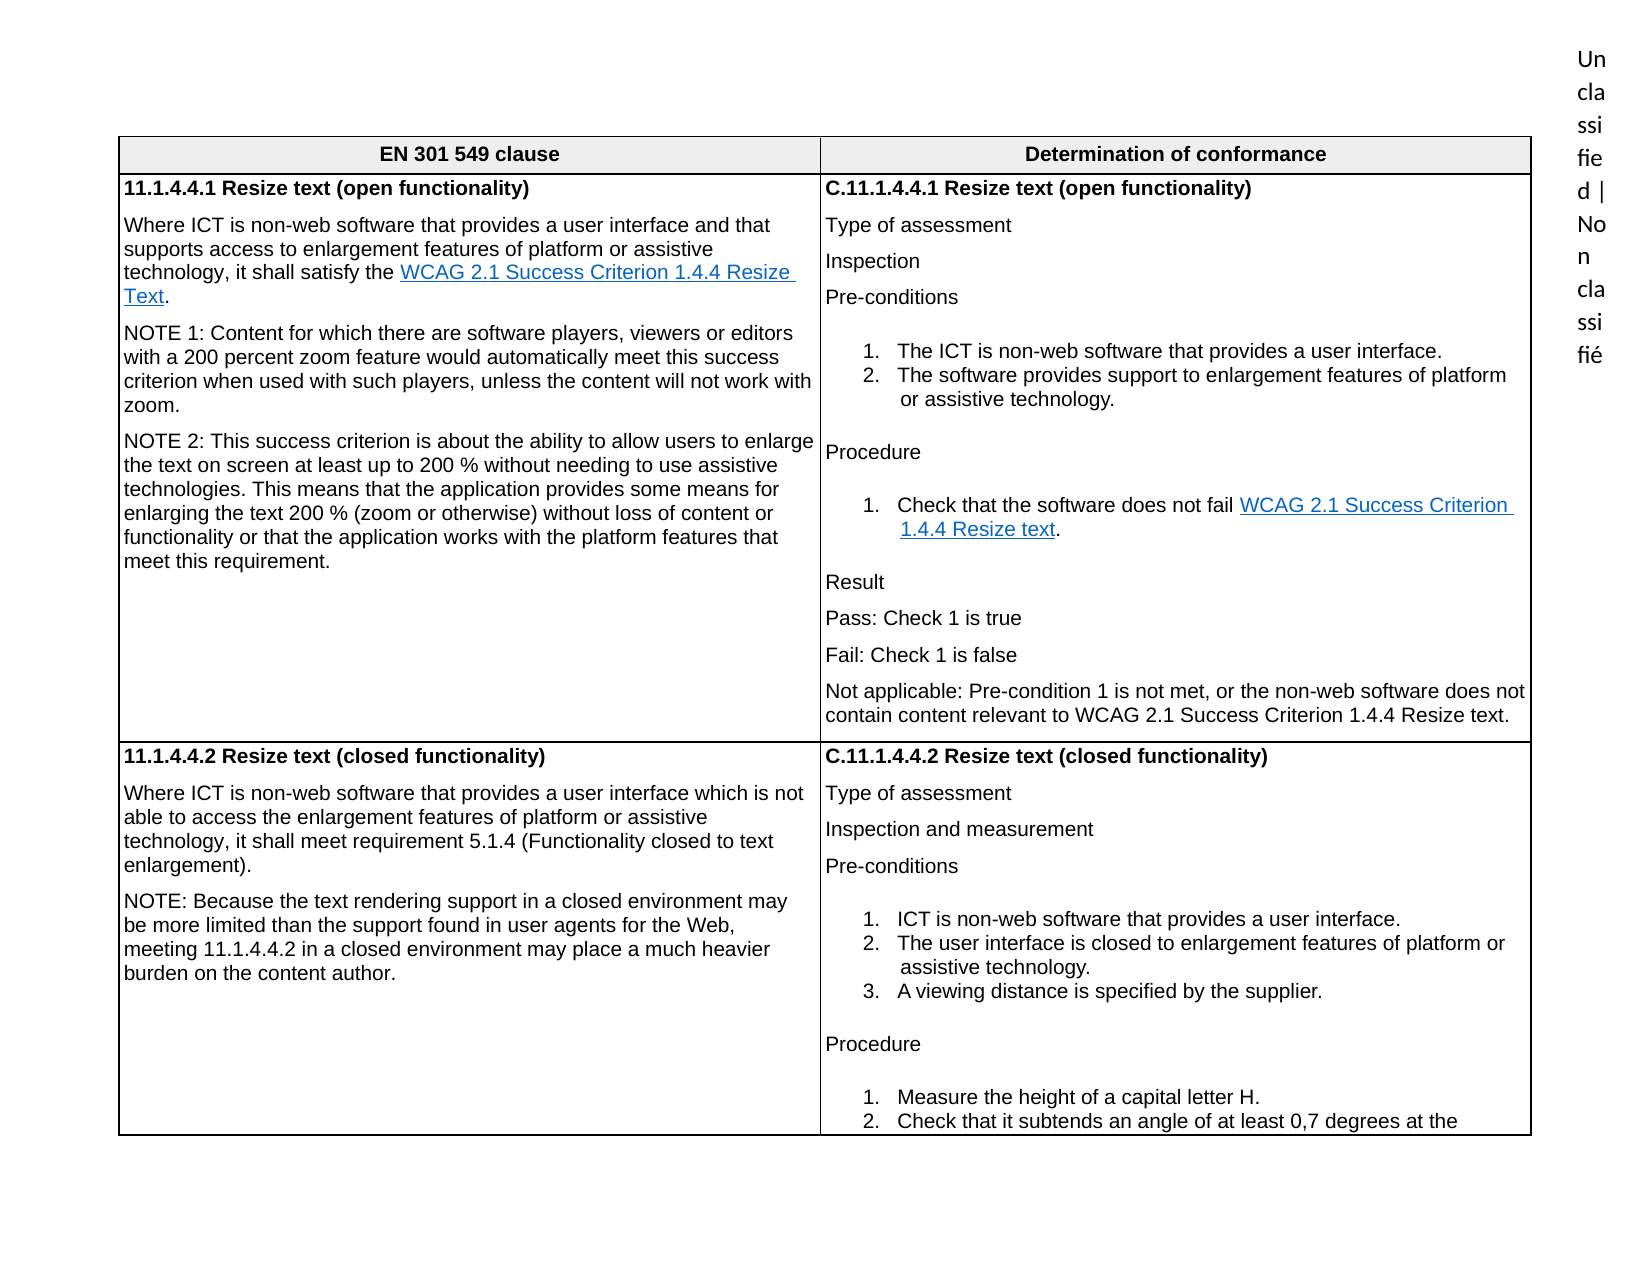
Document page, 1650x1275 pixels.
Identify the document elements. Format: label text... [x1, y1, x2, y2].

table_cell 11.1.4.4.1 Resize text (open functionality) Where ICT is non-web software that provides a user interface and that supports access to enlargement features of platform or assistive technology, it shall satisfy the WCAG 2.1 Success Criterion 1.4.4 Resize Text. NOTE 1: Content for which there are software players, viewers or editors with a 200 percent zoom feature would automatically meet this success criterion when used with such players, unless the content will not work with zoom. NOTE 2: This success criterion is about the ability to allow users to enlarge the text on screen at least up to 200 % without needing to use assistive technologies. This means that the application provides some means for enlarging the text 200 % (zoom or otherwise) without loss of content or functionality or that the application works with the platform features that meet this requirement. [120, 175, 820, 741]
table_header Determination of conformance [821, 137, 1530, 173]
table_header EN 301 549 clause [120, 137, 820, 173]
table_cell C.11.1.4.4.1 Resize text (open functionality) Type of assessment Inspection Pre-conditions The ICT is non-web software that provides a user interface. The software provides support to enlargement features of platform or assistive technology. Procedure Check that the software does not fail WCAG 2.1 Success Criterion 1.4.4 Resize text. Result Pass: Check 1 is true Fail: Check 1 is false Not applicable: Pre-condition 1 is not met, or the non-web software does not contain content relevant to WCAG 2.1 Success Criterion 1.4.4 Resize text. [821, 175, 1530, 741]
